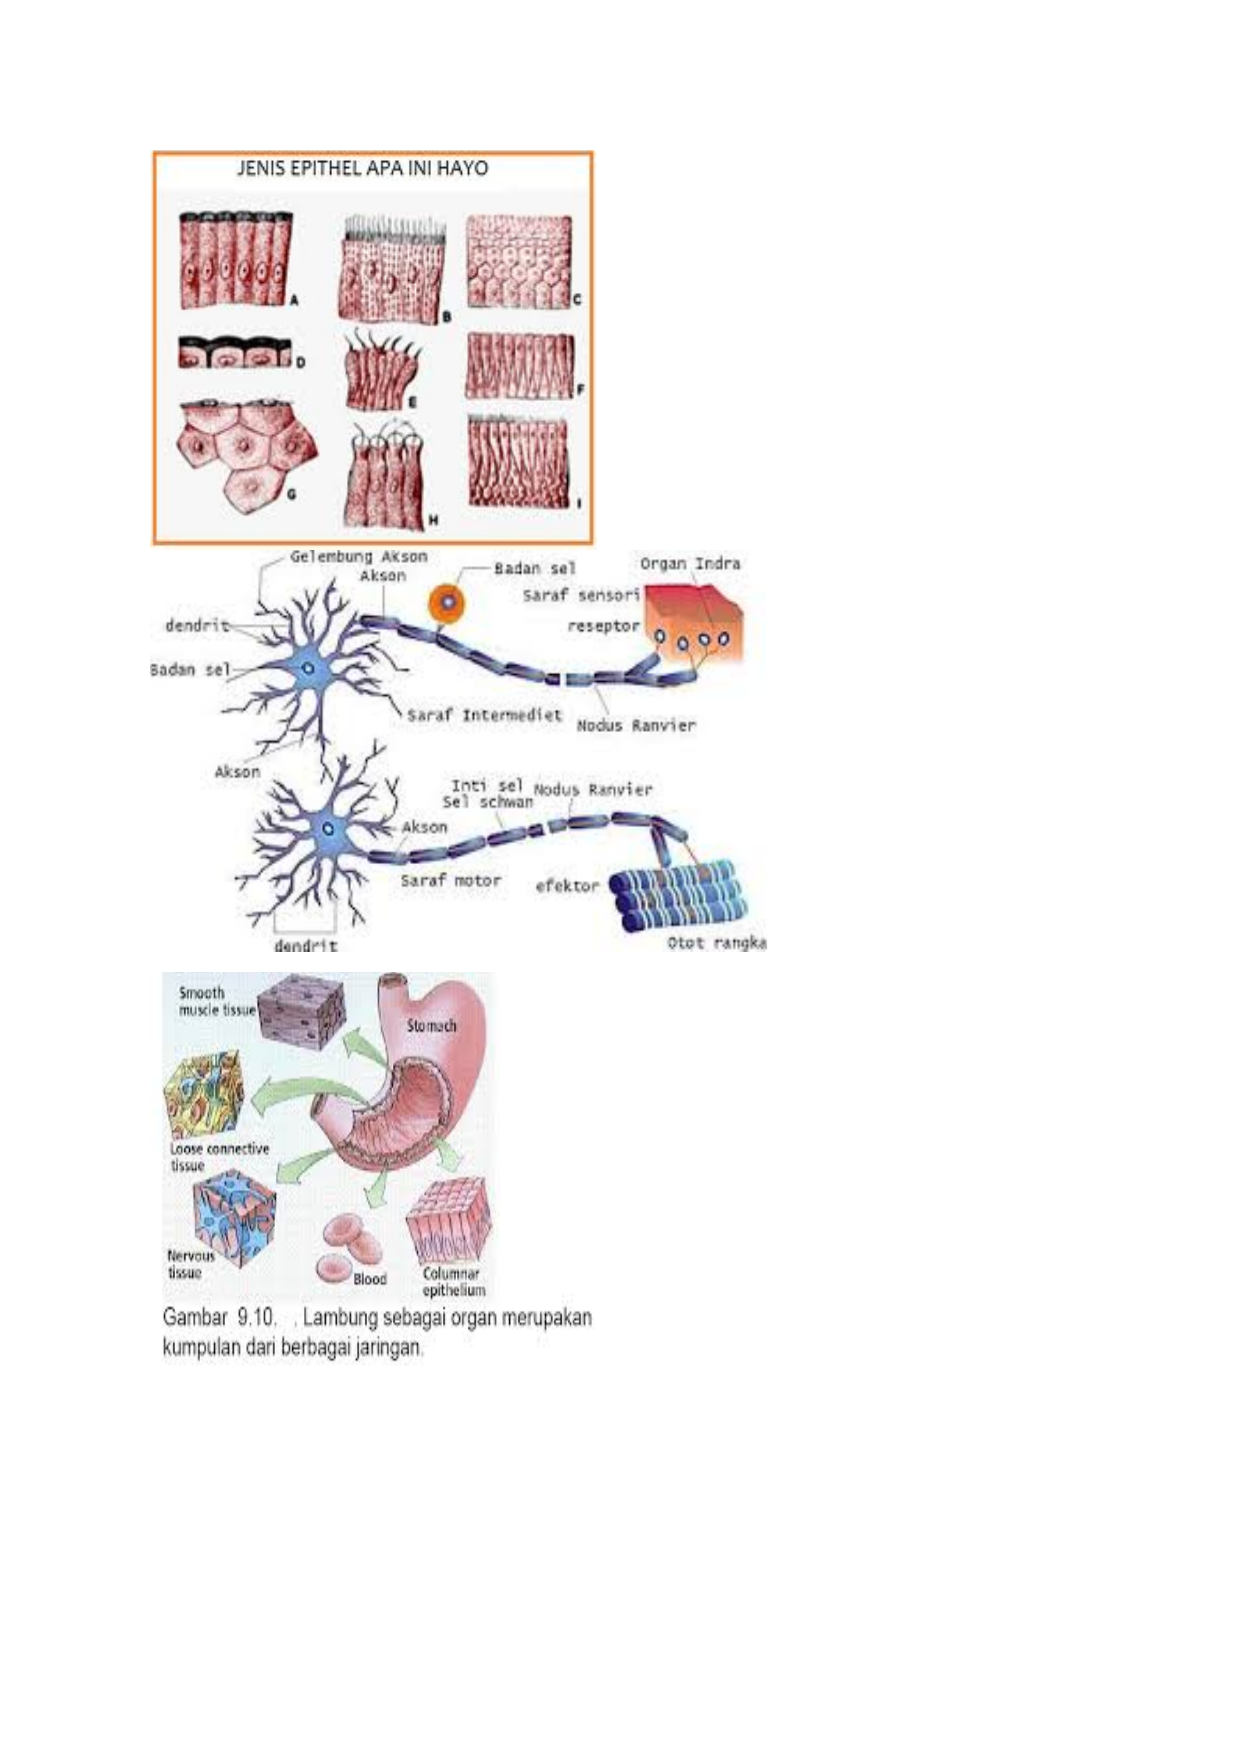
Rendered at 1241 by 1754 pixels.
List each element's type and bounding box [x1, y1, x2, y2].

picture [150, 972, 595, 1368]
picture [150, 150, 768, 952]
